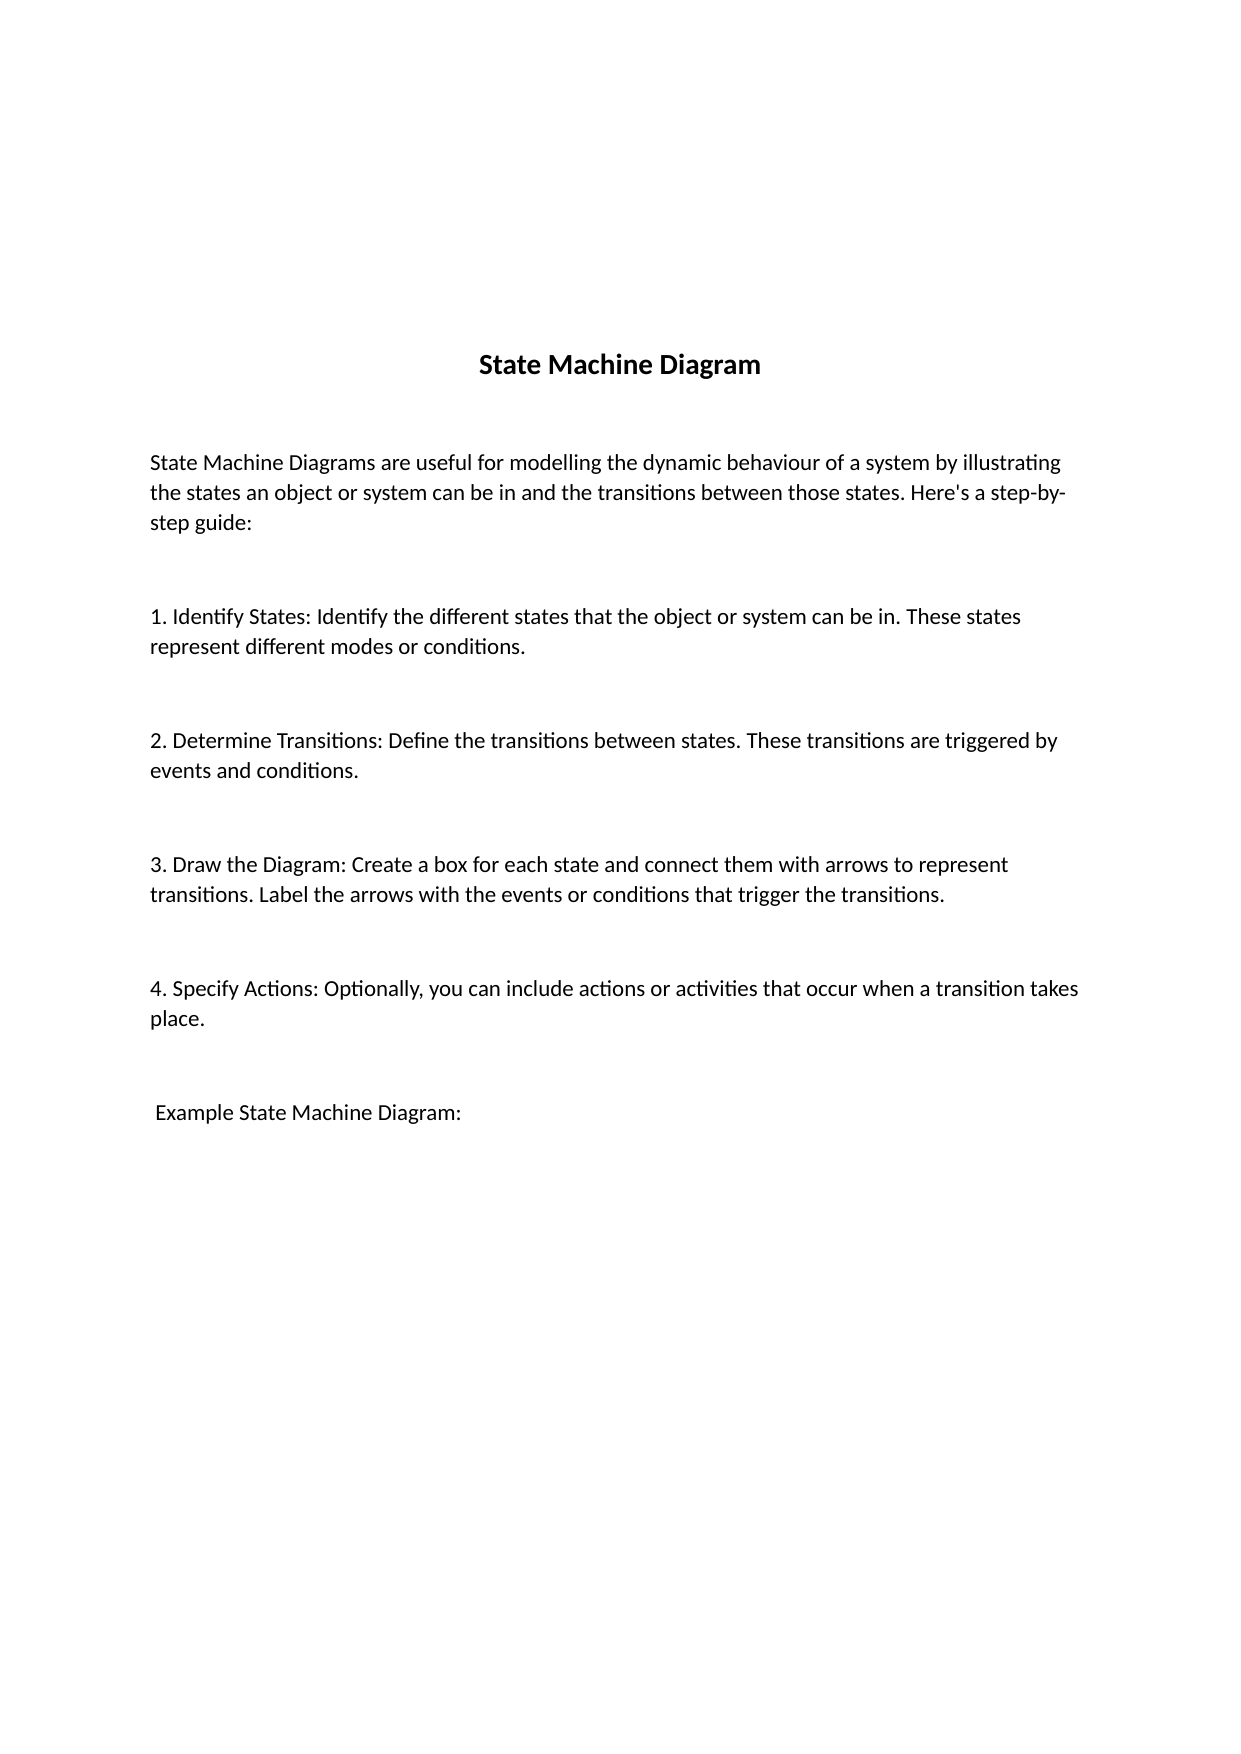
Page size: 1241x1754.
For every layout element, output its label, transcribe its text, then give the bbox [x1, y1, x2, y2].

text 2. Determine Transitions: Define the transitions between states. These transitions are triggered by events and conditions. [150, 726, 1090, 784]
text State Machine Diagram [150, 346, 1090, 381]
text 3. Draw the Diagram: Create a box for each state and connect them with arrows to represent transitions. Label the arrows with the events or conditions that trigger the transitions. [150, 850, 1090, 908]
text Example State Machine Diagram: [150, 1098, 1090, 1126]
text 1. Identify States: Identify the different states that the object or system can be in. These states represent different modes or conditions. [150, 602, 1090, 660]
text 4. Specify Actions: Optionally, you can include actions or activities that occur when a transition takes place. [150, 974, 1090, 1032]
text State Machine Diagrams are useful for modelling the dynamic behaviour of a system by illustrating the states an object or system can be in and the transitions between those states. Here's a step-by-step guide: [150, 448, 1090, 536]
